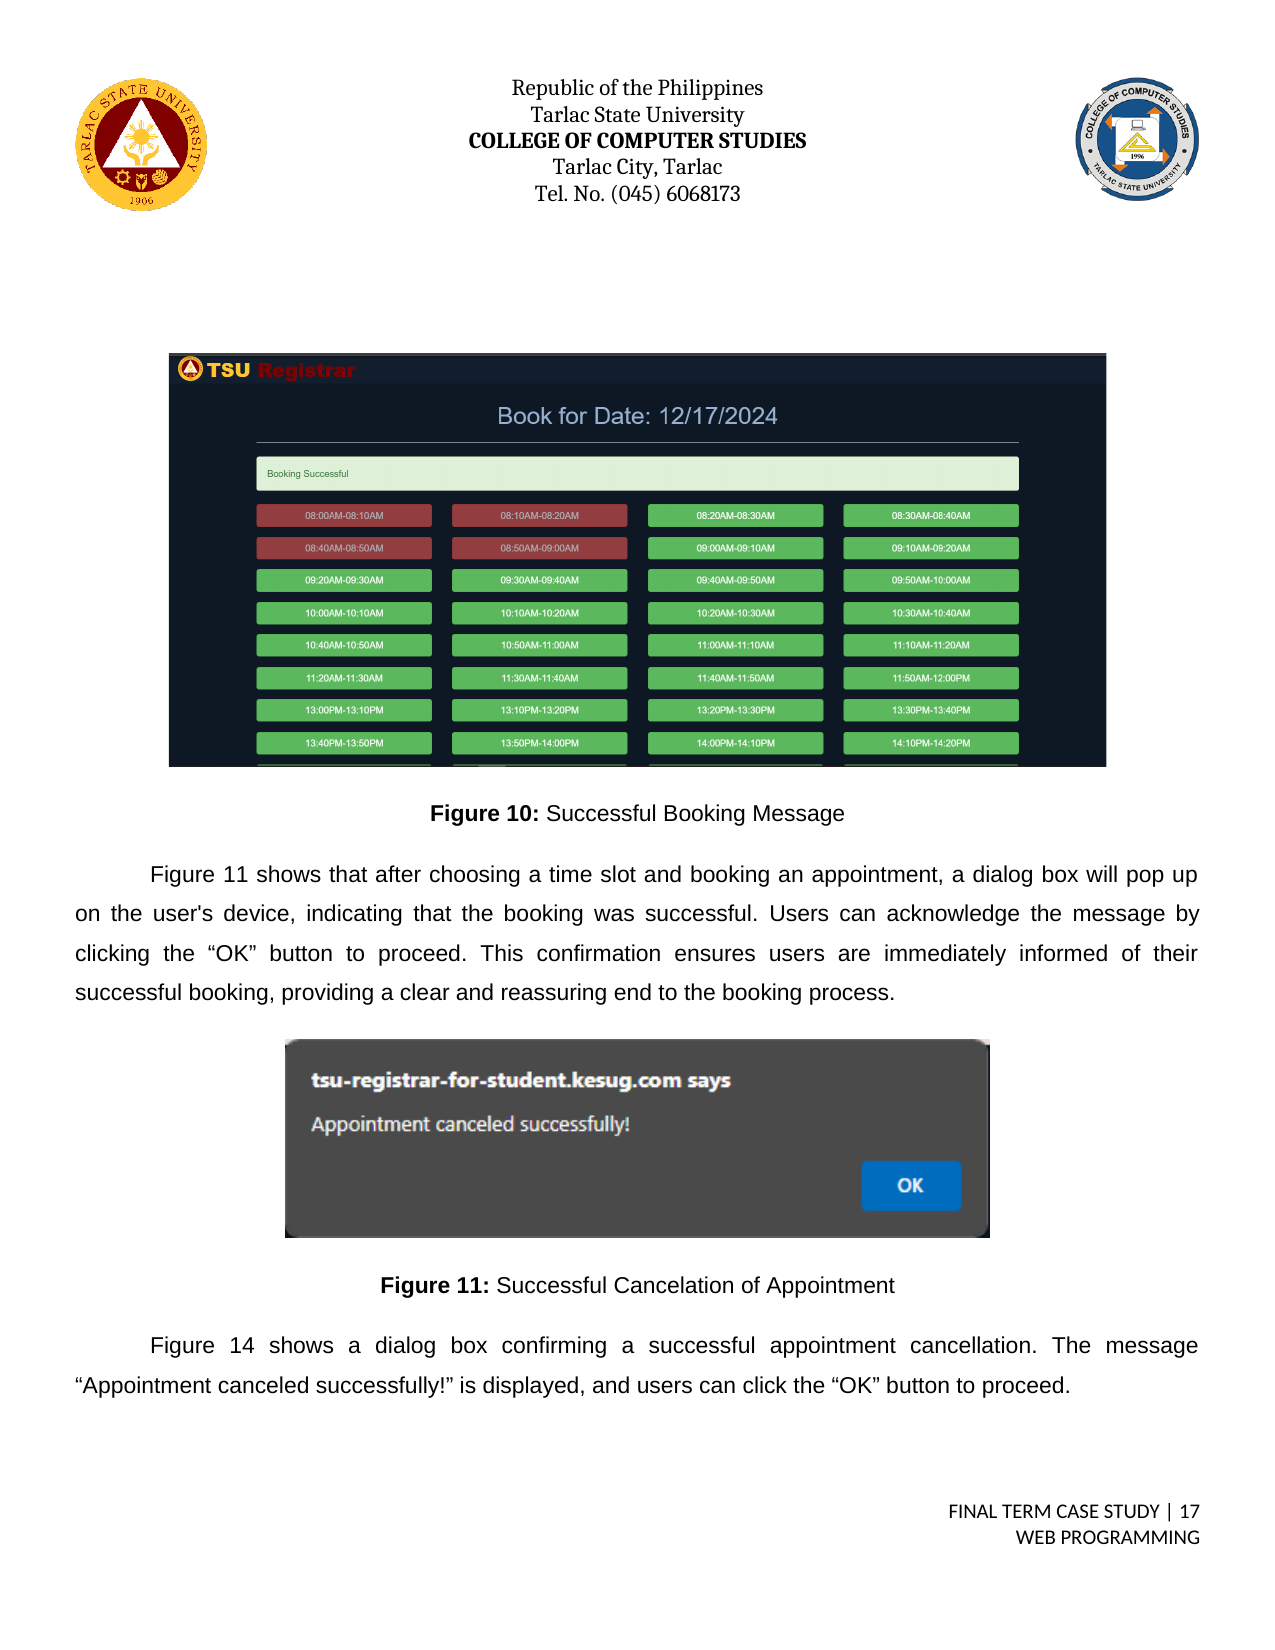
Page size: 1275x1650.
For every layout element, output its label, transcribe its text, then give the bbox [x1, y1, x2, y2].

picture [1074, 76, 1200, 202]
text Figure 11: Successful Cancelation of Appointment [75, 1272, 1200, 1298]
text Figure 10: Successful Booking Message [75, 800, 1200, 827]
picture [75, 78, 207, 211]
picture [285, 1039, 990, 1238]
text Figure 14 shows a dialog box confirming a successful appointment cancellation. The message “Appointment canceled successfully!” is displayed, and users can click the “OK” button to proceed. [75, 1332, 1200, 1398]
picture [168, 353, 1107, 767]
text Figure 11 shows that after choosing a time slot and booking an appointment, a dialog box will pop up on the user's device, indicating that the booking was successful. Users can acknowledge the message by clicking the “OK” button to proceed. This confirmation ensures users are immediately informed of their successful booking, providing a clear and reassuring end to the booking process. [75, 861, 1200, 1006]
